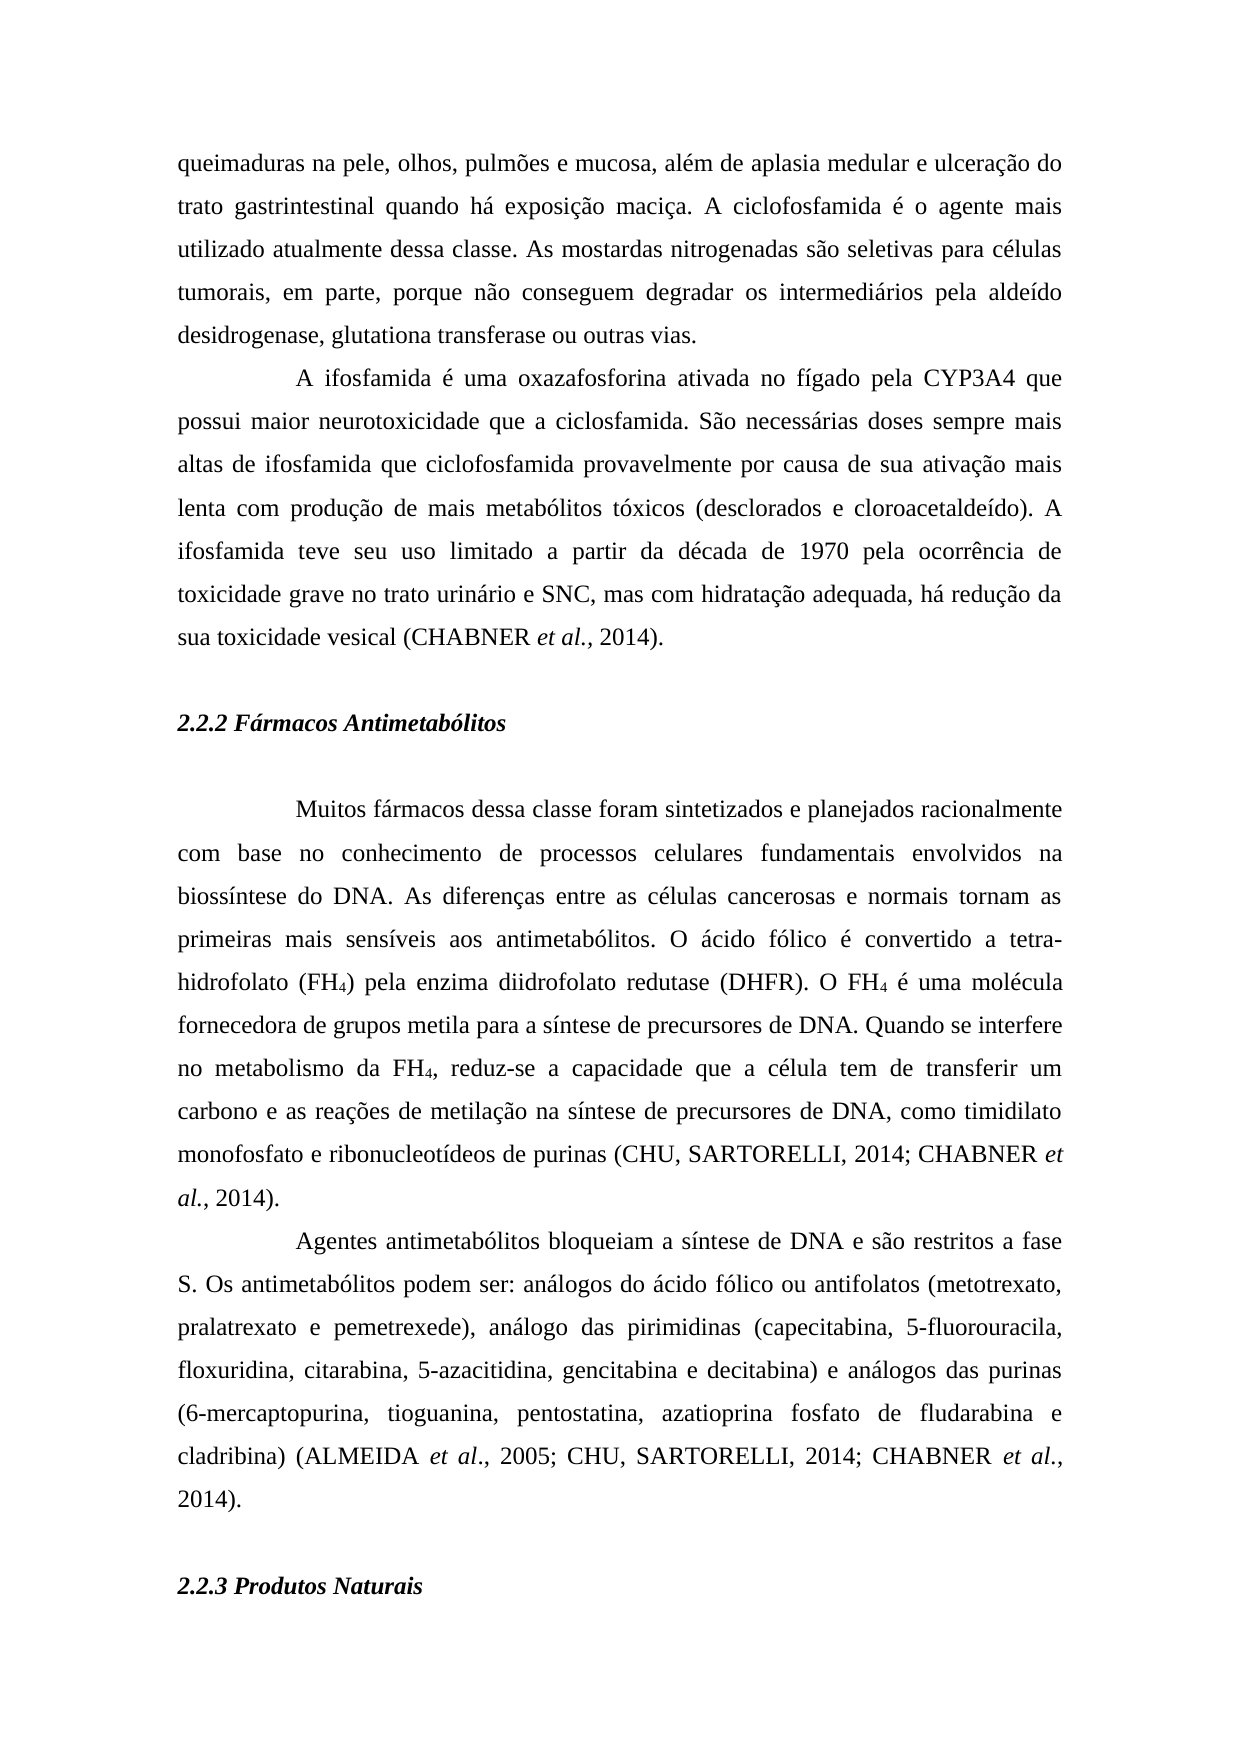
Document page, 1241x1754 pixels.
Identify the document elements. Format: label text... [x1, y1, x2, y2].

text Muitos fármacos dessa classe foram sintetizados e planejados racionalmente com base no conhecimento de processos celulares fundamentais envolvidos na biossíntese do DNA. As diferenças entre as células cancerosas e normais tornam as primeiras mais sensíveis aos antimetabólitos. O ácido fólico é convertido a tetra-hidrofolato (FH4) pela enzima diidrofolato redutase (DHFR). O FH4 é uma molécula fornecedora de grupos metila para a síntese de precursores de DNA. Quando se interfere no metabolismo da FH4, reduz-se a capacidade que a célula tem de transferir um carbono e as reações de metilação na síntese de precursores de DNA, como timidilato monofosfato e ribonucleotídeos de purinas (CHU, SARTORELLI, 2014; CHABNER et al., 2014). [177, 794, 1063, 1211]
text Agentes antimetabólitos bloqueiam a síntese de DNA e são restritos a fase S. Os antimetabólitos podem ser: análogos do ácido fólico ou antifolatos (metotrexato, pralatrexato e pemetrexede), análogo das pirimidinas (capecitabina, 5-fluorouracila, floxuridina, citarabina, 5-azacitidina, gencitabina e decitabina) e análogos das purinas (6-mercaptopurina, tioguanina, pentostatina, azatioprina fosfato de fludarabina e cladribina) (ALMEIDA et al., 2005; CHU, SARTORELLI, 2014; CHABNER et al., 2014). [177, 1226, 1063, 1513]
text 2.2.3 Produtos Naturais [177, 1571, 1063, 1599]
text 2.2.2 Fármacos Antimetabólitos [177, 708, 1063, 737]
text A ifosfamida é uma oxazafosforina ativada no fígado pela CYP3A4 que possui maior neurotoxicidade que a ciclosfamida. São necessárias doses sempre mais altas de ifosfamida que ciclofosfamida provavelmente por causa de sua ativação mais lenta com produção de mais metabólitos tóxicos (desclorados e cloroacetaldeído). A ifosfamida teve seu uso limitado a partir da década de 1970 pela ocorrência de toxicidade grave no trato urinário e SNC, mas com hidratação adequada, há redução da sua toxicidade vesical (CHABNER et al., 2014). [177, 363, 1063, 651]
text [177, 148, 1063, 349]
